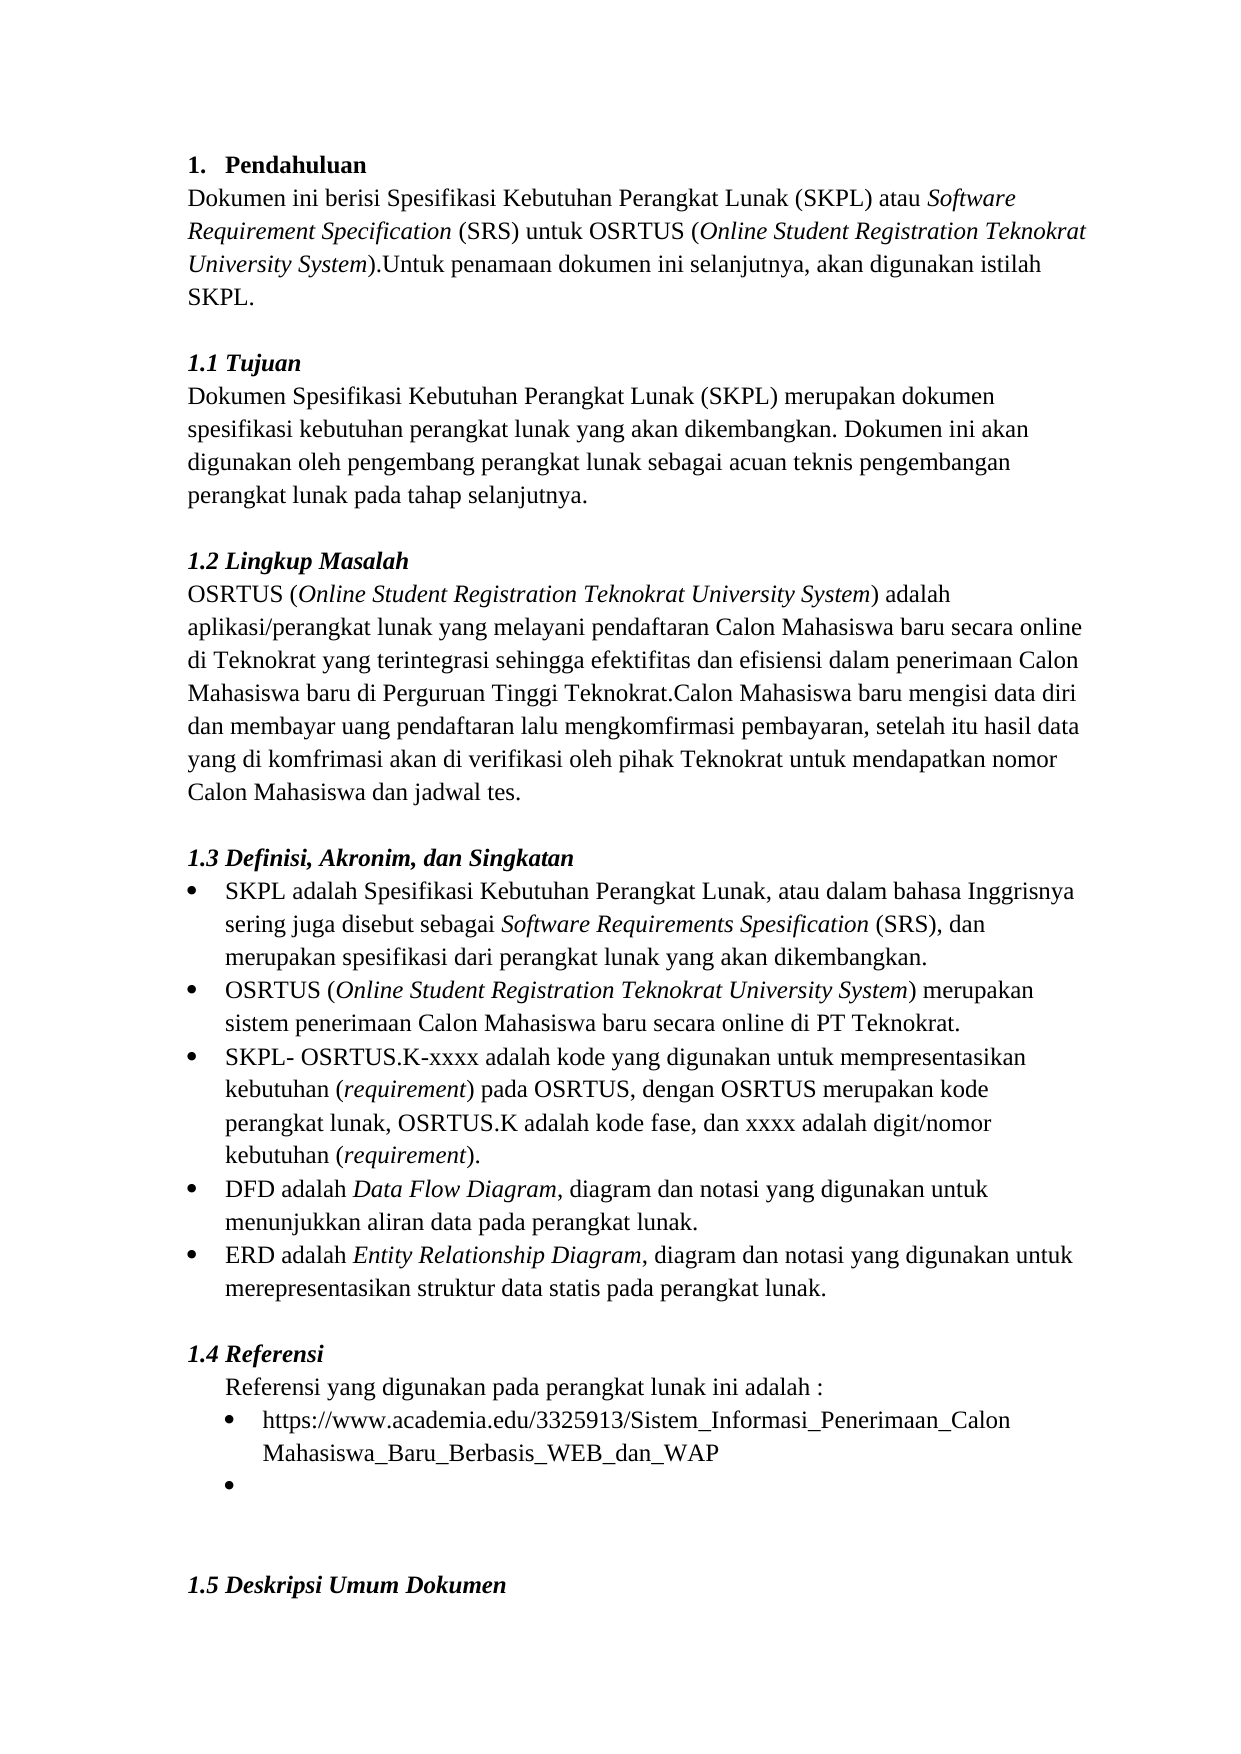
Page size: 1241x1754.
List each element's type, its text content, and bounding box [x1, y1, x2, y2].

text Referensi yang digunakan pada perangkat lunak ini adalah : [225, 1372, 1090, 1401]
text OSRTUS (Online Student Registration Teknokrat University System) adalah aplikasi/perangkat lunak yang melayani pendaftaran Calon Mahasiswa baru secara online di Teknokrat yang terintegrasi sehingga efektifitas dan efisiensi dalam penerimaan Calon Mahasiswa baru di Perguruan Tinggi Teknokrat.Calon Mahasiswa baru mengisi data diri dan membayar uang pendaftaran lalu mengkomfirmasi pembayaran, setelah itu hasil data yang di komfrimasi akan di verifikasi oleh pihak Teknokrat untuk mendapatkan nomor Calon Mahasiswa dan jadwal tes. [187, 579, 1090, 806]
list SKPL adalah Spesifikasi Kebutuhan Perangkat Lunak, atau dalam bahasa Inggrisnya sering juga disebut sebagai Software Requirements Spesification (SRS), dan merupakan spesifikasi dari perangkat lunak yang akan dikembangkan. [187, 876, 1090, 971]
list Tujuan [187, 348, 1090, 377]
text Dokumen Spesifikasi Kebutuhan Perangkat Lunak (SKPL) merupakan dokumen spesifikasi kebutuhan perangkat lunak yang akan dikembangkan. Dokumen ini akan digunakan oleh pengembang perangkat lunak sebagai acuan teknis pengembangan perangkat lunak pada tahap selanjutnya. [187, 381, 1090, 509]
list SKPL- OSRTUS.K-xxxx adalah kode yang digunakan untuk mempresentasikan kebutuhan (requirement) pada OSRTUS, dengan OSRTUS merupakan kode perangkat lunak, OSRTUS.K adalah kode fase, dan xxxx adalah digit/nomor kebutuhan (requirement). [187, 1042, 1090, 1169]
list Referensi [187, 1339, 1090, 1367]
list DFD adalah Data Flow Diagram, diagram dan notasi yang digunakan untuk menunjukkan aliran data pada perangkat lunak. [187, 1174, 1090, 1235]
list https://www.academia.edu/3325913/Sistem_Informasi_Penerimaan_Calon Mahasiswa_Baru_Berbasis_WEB_dan_WAP [225, 1405, 1090, 1467]
text Dokumen ini berisi Spesifikasi Kebutuhan Perangkat Lunak (SKPL) atau Software Requirement Specification (SRS) untuk OSRTUS (Online Student Registration Teknokrat University System).Untuk penamaan dokumen ini selanjutnya, akan digunakan istilah SKPL. [187, 183, 1090, 311]
list Definisi, Akronim, dan Singkatan [187, 843, 1090, 872]
list Deskripsi Umum Dokumen [187, 1570, 1090, 1599]
list Pendahuluan [187, 150, 1090, 179]
list OSRTUS (Online Student Registration Teknokrat University System) merupakan sistem penerimaan Calon Mahasiswa baru secara online di PT Teknokrat. [187, 976, 1090, 1037]
list Lingkup Masalah [187, 546, 1090, 575]
list ERD adalah Entity Relationship Diagram, diagram dan notasi yang digunakan untuk merepresentasikan struktur data statis pada perangkat lunak. [187, 1240, 1090, 1301]
